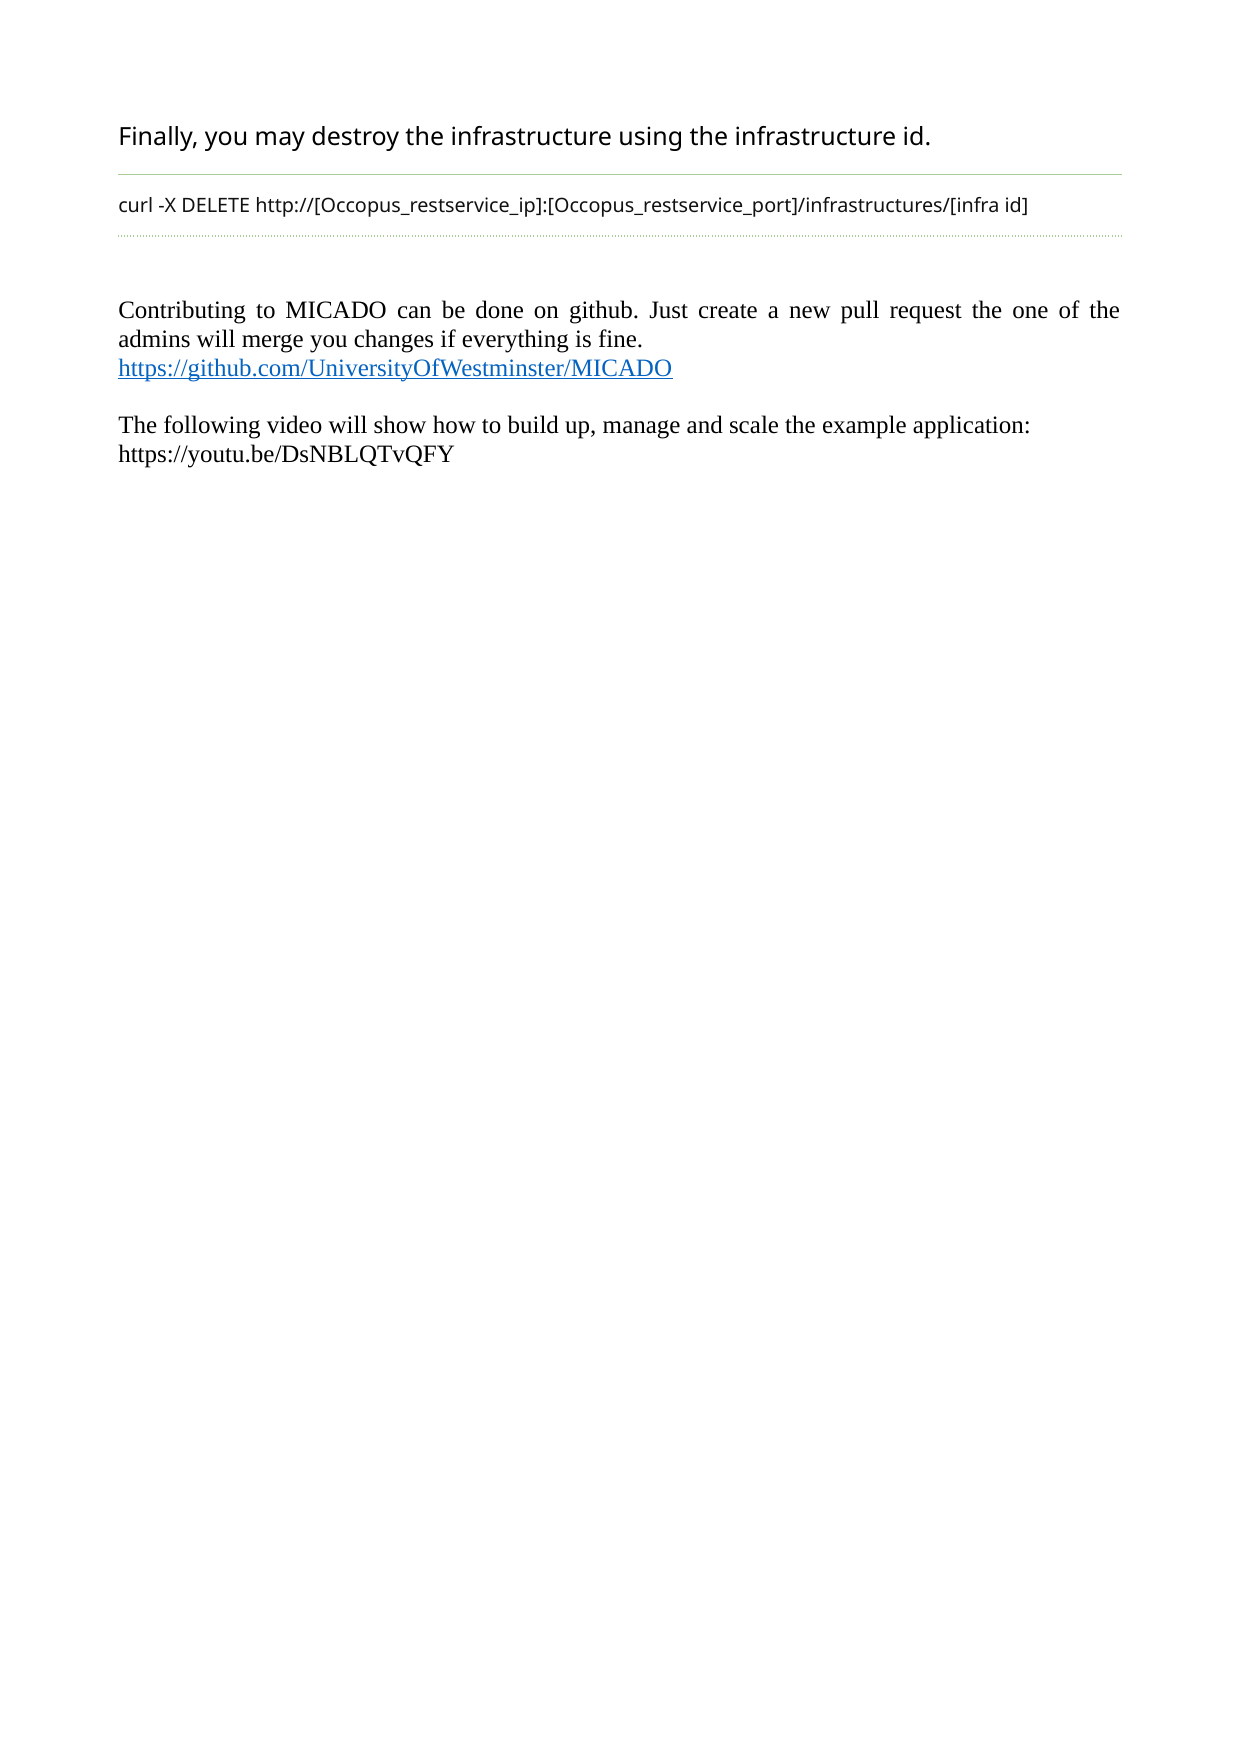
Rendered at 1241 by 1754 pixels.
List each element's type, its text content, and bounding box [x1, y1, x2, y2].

text curl -X DELETE http://[Occopus_restservice_ip]:[Occopus_restservice_port]/infrastructures/[infra id] [118, 175, 1122, 237]
text Finally, you may destroy the infrastructure using the infrastructure id. [118, 118, 1122, 152]
text Contributing to MICADO can be done on github. Just create a new pull request the one of the admins will merge you changes if everything is fine. [118, 295, 1122, 353]
text The following video will show how to build up, manage and scale the example application: [118, 410, 1122, 439]
text https://github.com/UniversityOfWestminster/MICADO [118, 353, 1122, 381]
text https://youtu.be/DsNBLQTvQFY [118, 439, 1122, 468]
